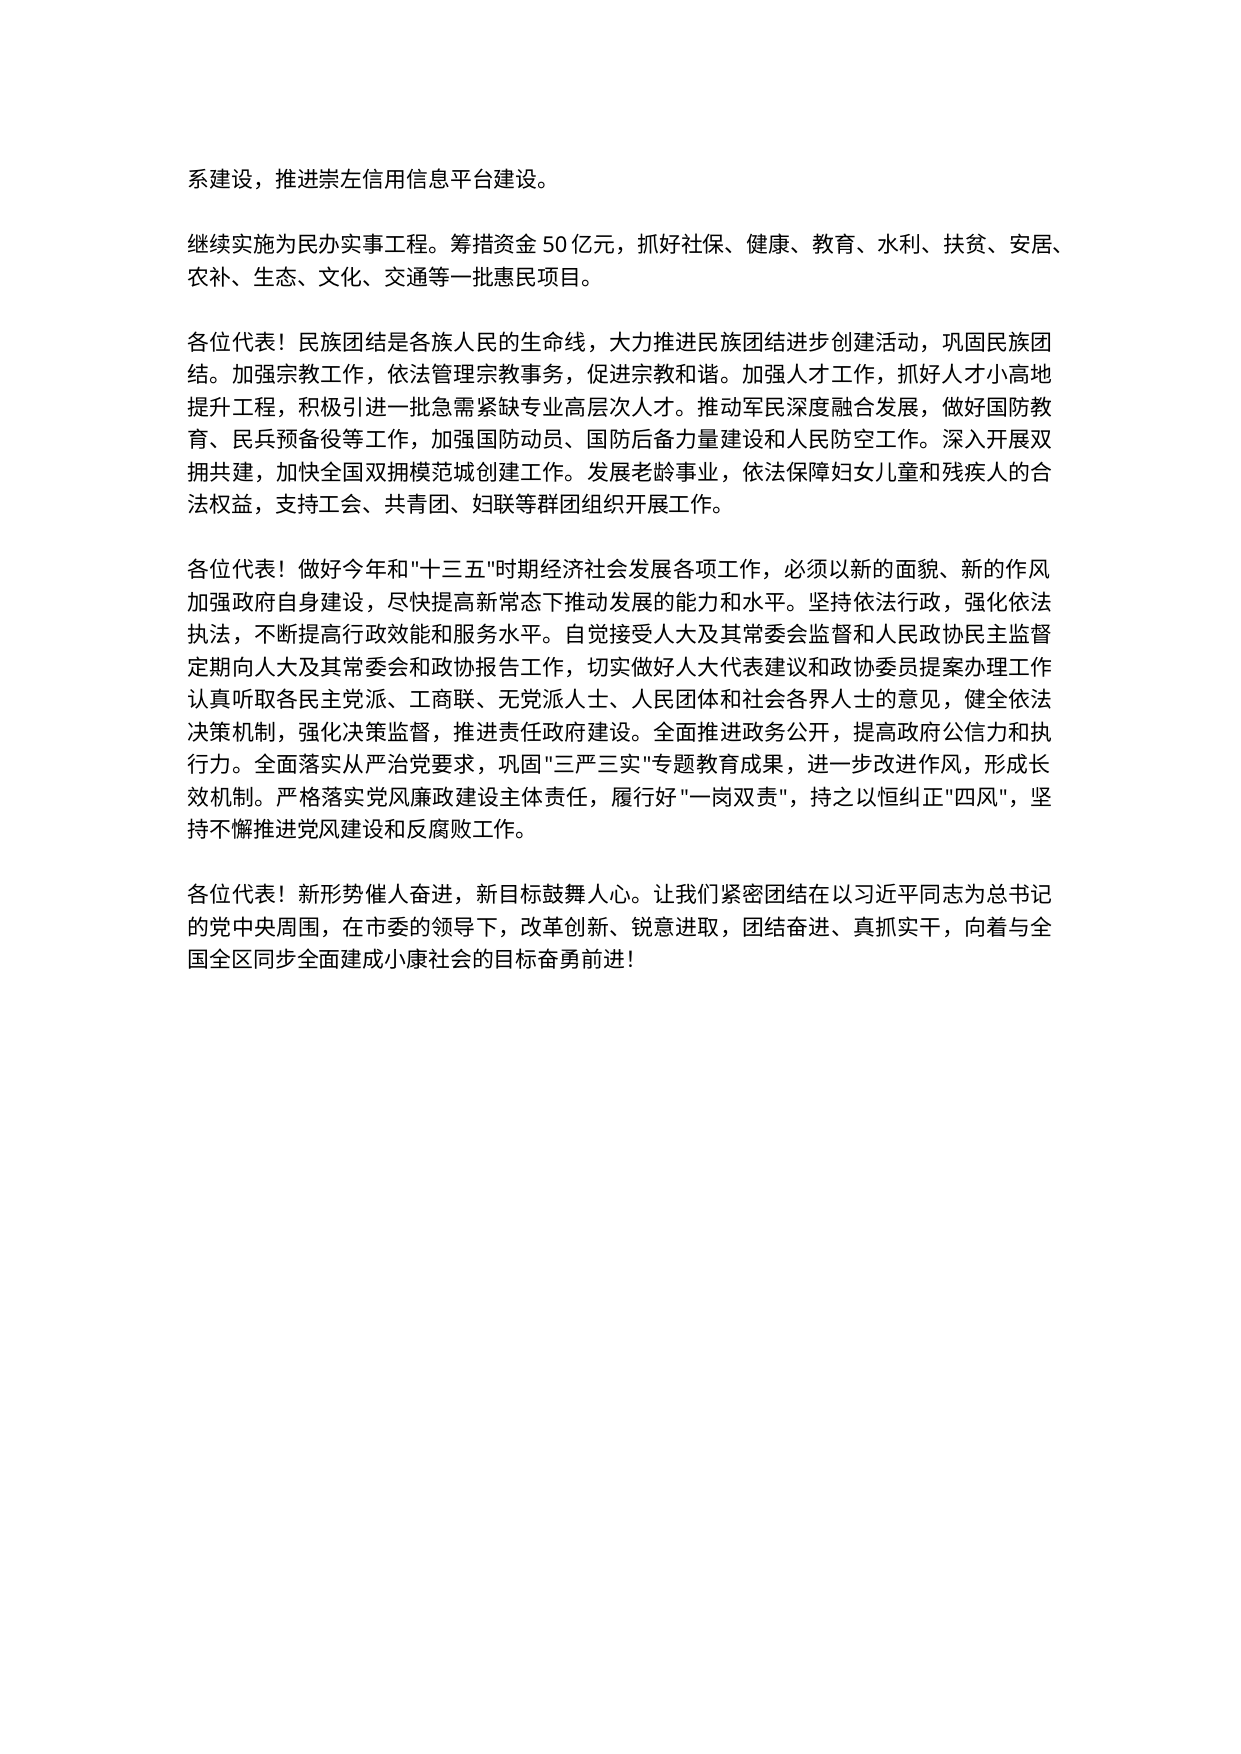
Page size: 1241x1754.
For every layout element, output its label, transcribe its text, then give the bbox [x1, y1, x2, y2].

text 各位代表！做好今年和"十三五"时期经济社会发展各项工作，必须以新的面貌、新的作风加强政府自身建设，尽快提高新常态下推动发展的能力和水平。坚持依法行政，强化依法执法，不断提高行政效能和服务水平。自觉接受人大及其常委会监督和人民政协民主监督，定期向人大及其常委会和政协报告工作，切实做好人大代表建议和政协委员提案办理工作。认真听取各民主党派、工商联、无党派人士、人民团体和社会各界人士的意见，健全依法决策机制，强化决策监督，推进责任政府建设。全面推进政务公开，提高政府公信力和执行力。全面落实从严治党要求，巩固"三严三实"专题教育成果，进一步改进作风，形成长效机制。严格落实党风廉政建设主体责任，履行好"一岗双责"，持之以恒纠正"四风"，坚持不懈推进党风建设和反腐败工作。 [187, 552, 1053, 844]
text 各位代表！民族团结是各族人民的生命线，大力推进民族团结进步创建活动，巩固民族团结。加强宗教工作，依法管理宗教事务，促进宗教和谐。加强人才工作，抓好人才小高地提升工程，积极引进一批急需紧缺专业高层次人才。推动军民深度融合发展，做好国防教育、民兵预备役等工作，加强国防动员、国防后备力量建设和人民防空工作。深入开展双拥共建，加快全国双拥模范城创建工作。发展老龄事业，依法保障妇女儿童和残疾人的合法权益，支持工会、共青团、妇联等群团组织开展工作。 [187, 324, 1053, 519]
text 继续实施为民办实事工程。筹措资金50亿元，抓好社保、健康、教育、水利、扶贫、安居、农补、生态、文化、交通等一批惠民项目。 [187, 227, 1053, 292]
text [187, 162, 1053, 194]
text 各位代表！新形势催人奋进，新目标鼓舞人心。让我们紧密团结在以习近平同志为总书记的党中央周围，在市委的领导下，改革创新、锐意进取，团结奋进、真抓实干，向着与全国全区同步全面建成小康社会的目标奋勇前进！ [187, 877, 1053, 974]
